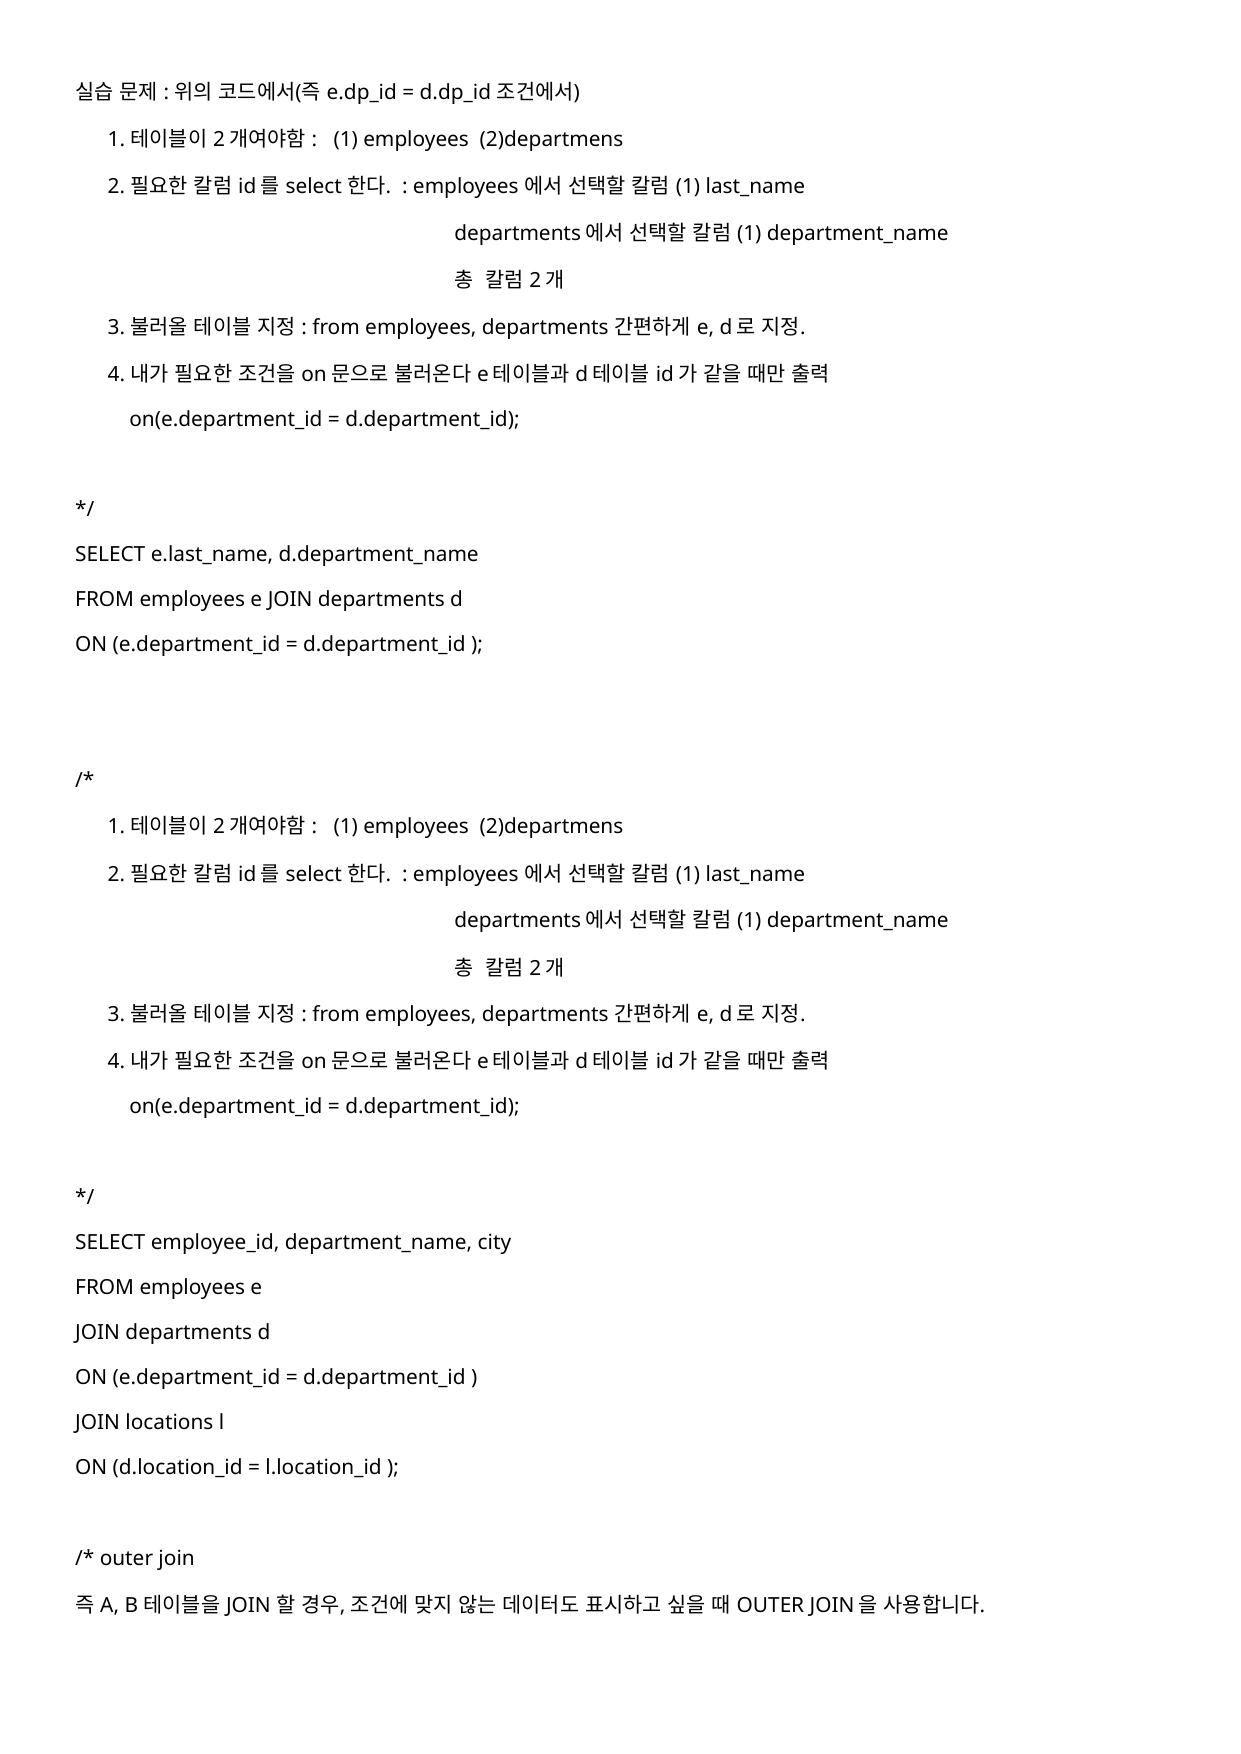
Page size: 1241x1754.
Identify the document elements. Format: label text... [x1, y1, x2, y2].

text JOIN departments d [75, 1317, 1165, 1346]
text SELECT e.last_name, d.department_name [75, 539, 1165, 568]
text 2. 필요한 칼럼 id를 select 한다. : employees 에서 선택할 칼럼 (1) last_name [75, 169, 1165, 199]
text ON (e.department_id = d.department_id ) [75, 1362, 1165, 1391]
text 총 칼럼 2개 [75, 951, 1165, 981]
text 1. 테이블이 2개여야함 : (1) employees (2)departmens [75, 810, 1165, 840]
text 3. 불러올 테이블 지정 : from employees, departments 간편하게 e, d로 지정. [75, 998, 1165, 1028]
text */ [75, 494, 1165, 522]
text departments에서 선택할 칼럼 (1) department_name [75, 216, 1165, 246]
text departments에서 선택할 칼럼 (1) department_name [75, 904, 1165, 934]
text on(e.department_id = d.department_id); [75, 1092, 1165, 1120]
text 4. 내가 필요한 조건을 on문으로 불러온다 e테이블과 d테이블 id가 같을 때만 출력 [75, 1045, 1165, 1075]
text /* outer join [75, 1543, 1165, 1571]
text FROM employees e [75, 1272, 1165, 1301]
text FROM employees e JOIN departments d [75, 584, 1165, 613]
text on(e.department_id = d.department_id); [75, 404, 1165, 432]
text 3. 불러올 테이블 지정 : from employees, departments 간편하게 e, d로 지정. [75, 310, 1165, 340]
text 총 칼럼 2개 [75, 263, 1165, 293]
text */ [75, 1182, 1165, 1210]
text 2. 필요한 칼럼 id를 select 한다. : employees 에서 선택할 칼럼 (1) last_name [75, 857, 1165, 887]
text SELECT employee_id, department_name, city [75, 1227, 1165, 1255]
text JOIN locations l [75, 1407, 1165, 1436]
text ON (d.location_id = l.location_id ); [75, 1452, 1165, 1481]
text 4. 내가 필요한 조건을 on문으로 불러온다 e테이블과 d테이블 id가 같을 때만 출력 [75, 357, 1165, 387]
text 즉 A, B 테이블을 JOIN 할 경우, 조건에 맞지 않는 데이터도 표시하고 싶을 때 OUTER JOIN을 사용합니다. [75, 1588, 1165, 1618]
text 실습 문제 : 위의 코드에서(즉 e.dp_id = d.dp_id 조건에서) [75, 75, 1165, 105]
text /* [75, 765, 1165, 793]
text ON (e.department_id = d.department_id ); [75, 629, 1165, 658]
text 1. 테이블이 2개여야함 : (1) employees (2)departmens [75, 122, 1165, 152]
